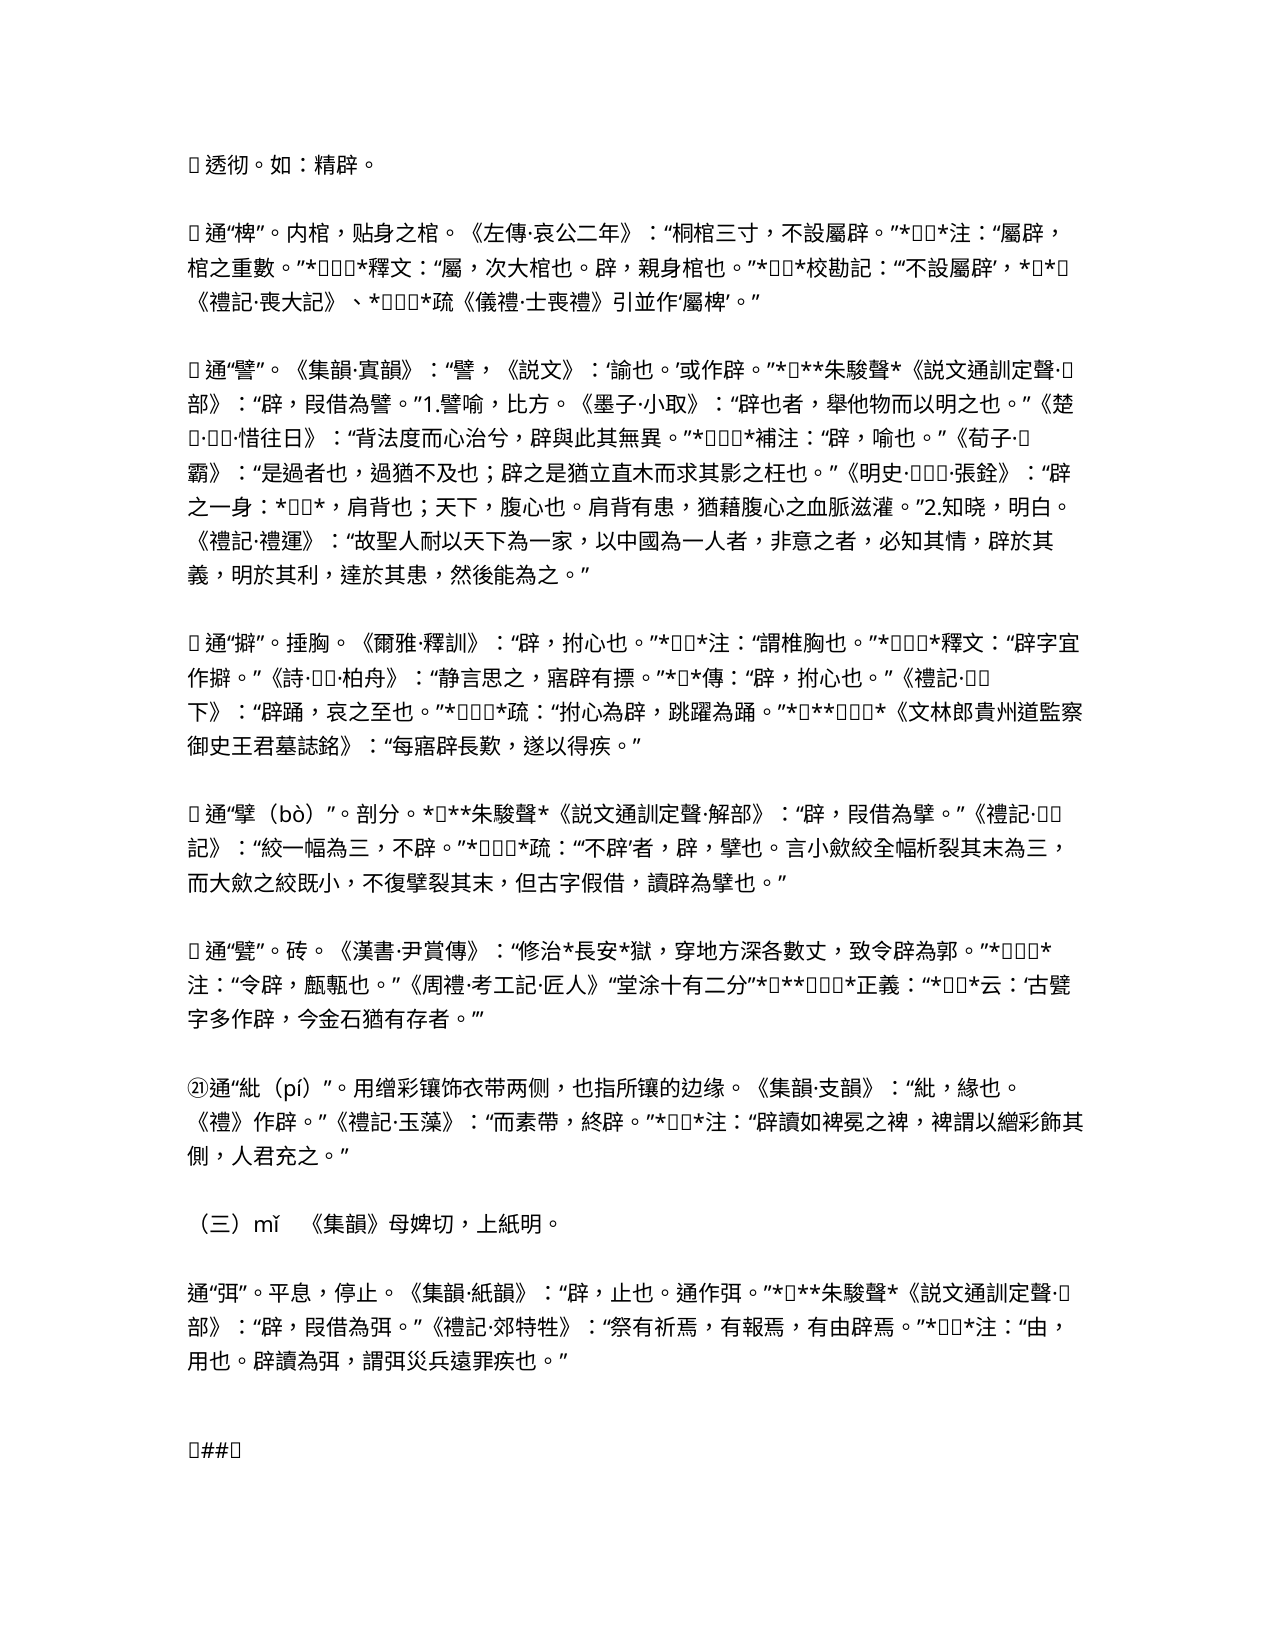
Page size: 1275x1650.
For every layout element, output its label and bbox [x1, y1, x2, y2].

text [187, 1435, 1087, 1499]
text [187, 150, 1087, 1410]
